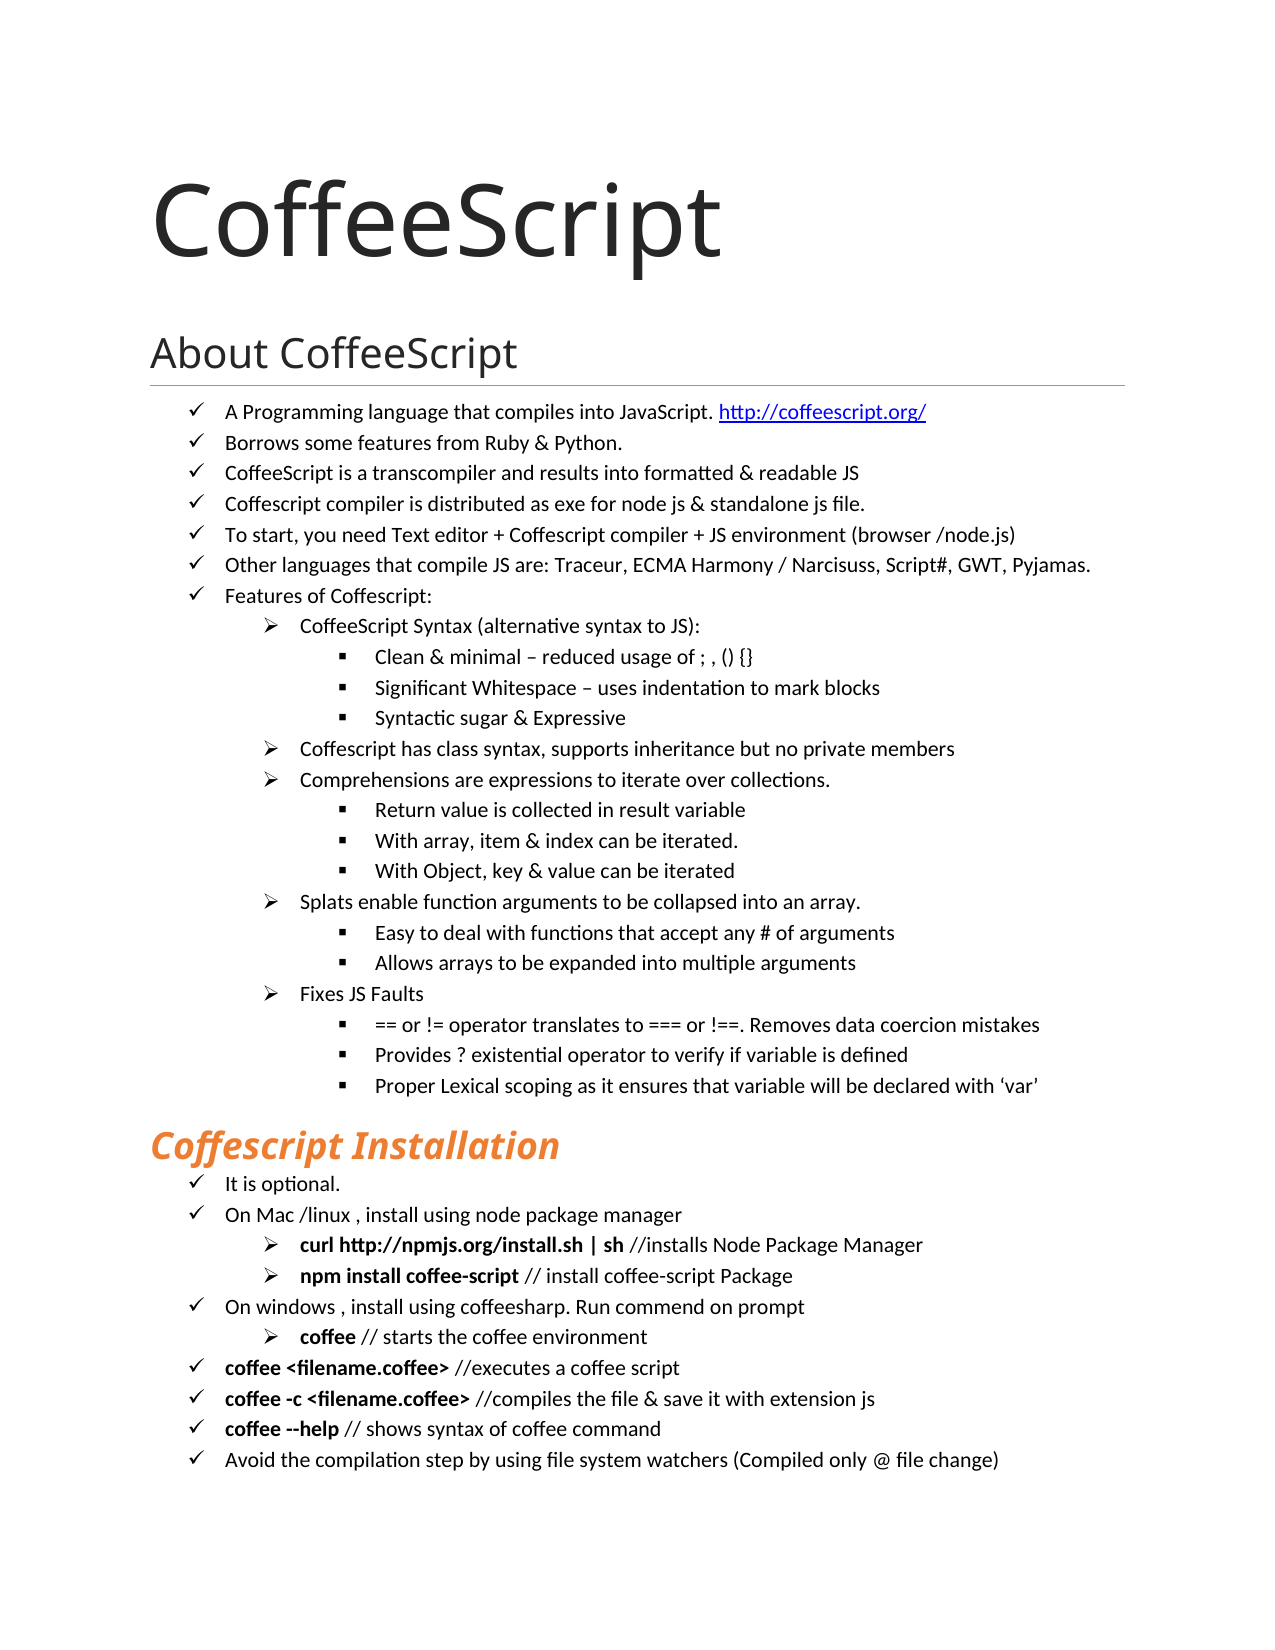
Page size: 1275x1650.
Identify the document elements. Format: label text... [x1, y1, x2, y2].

subtitle Coffescript Installation [150, 1119, 1125, 1170]
list coffee // starts the coffee environment [262, 1323, 1125, 1350]
list On Mac /linux , install using node package manager [187, 1201, 1125, 1228]
list It is optional. [187, 1170, 1125, 1197]
list Fixes JS Faults [262, 980, 1125, 1007]
list Other languages that compile JS are: Traceur, ECMA Harmony / Narcisuss, Script#, GWT, Pyjamas. [187, 551, 1125, 578]
list On windows , install using coffeesharp. Run commend on prompt [187, 1293, 1125, 1319]
title CoffeeScript [150, 150, 1125, 286]
list Return value is collected in result variable [337, 796, 1125, 823]
list coffee <filename.coffee> //executes a coffee script [187, 1354, 1125, 1381]
subtitle About CoffeeScript [150, 324, 1125, 385]
list Easy to deal with functions that accept any # of arguments [337, 919, 1125, 946]
list Syntactic sugar & Expressive [337, 704, 1125, 731]
list Clean & minimal – reduced usage of ; , () {} [337, 643, 1125, 670]
list Proper Lexical scoping as it ensures that variable will be declared with ‘var’ [337, 1072, 1125, 1099]
list Coffescript compiler is distributed as exe for node js & standalone js file. [187, 490, 1125, 517]
list Provides ? existential operator to verify if variable is defined [337, 1041, 1125, 1068]
list CoffeeScript Syntax (alternative syntax to JS): [262, 613, 1125, 639]
list == or != operator translates to === or !==. Removes data coercion mistakes [337, 1011, 1125, 1037]
list npm install coffee-script // install coffee-script Package [262, 1262, 1125, 1289]
list CoffeeScript is a transcompiler and results into formatted & readable JS [187, 459, 1125, 486]
list curl http://npmjs.org/install.sh | sh //installs Node Package Manager [262, 1232, 1125, 1258]
list With Object, key & value can be iterated [337, 858, 1125, 884]
list Avoid the compilation step by using file system watchers (Compiled only @ file change) [187, 1446, 1125, 1473]
list Significant Whitespace – uses indentation to mark blocks [337, 674, 1125, 701]
list To start, you need Text editor + Coffescript compiler + JS environment (browser /node.js) [187, 521, 1125, 547]
list Borrows some features from Ruby & Python. [187, 429, 1125, 456]
list coffee --help // shows syntax of coffee command [187, 1415, 1125, 1442]
list A Programming language that compiles into JavaScript. http://coffeescript.org/ [187, 398, 1125, 425]
list Comprehensions are expressions to iterate over collections. [262, 766, 1125, 792]
list Allows arrays to be expanded into multiple arguments [337, 949, 1125, 976]
list coffee -c <filename.coffee> //compiles the file & save it with extension js [187, 1385, 1125, 1411]
list Splats enable function arguments to be collapsed into an array. [262, 888, 1125, 915]
list Coffescript has class syntax, supports inheritance but no private members [262, 735, 1125, 762]
list With array, item & index can be iterated. [337, 827, 1125, 854]
list Features of Coffescript: [187, 582, 1125, 609]
